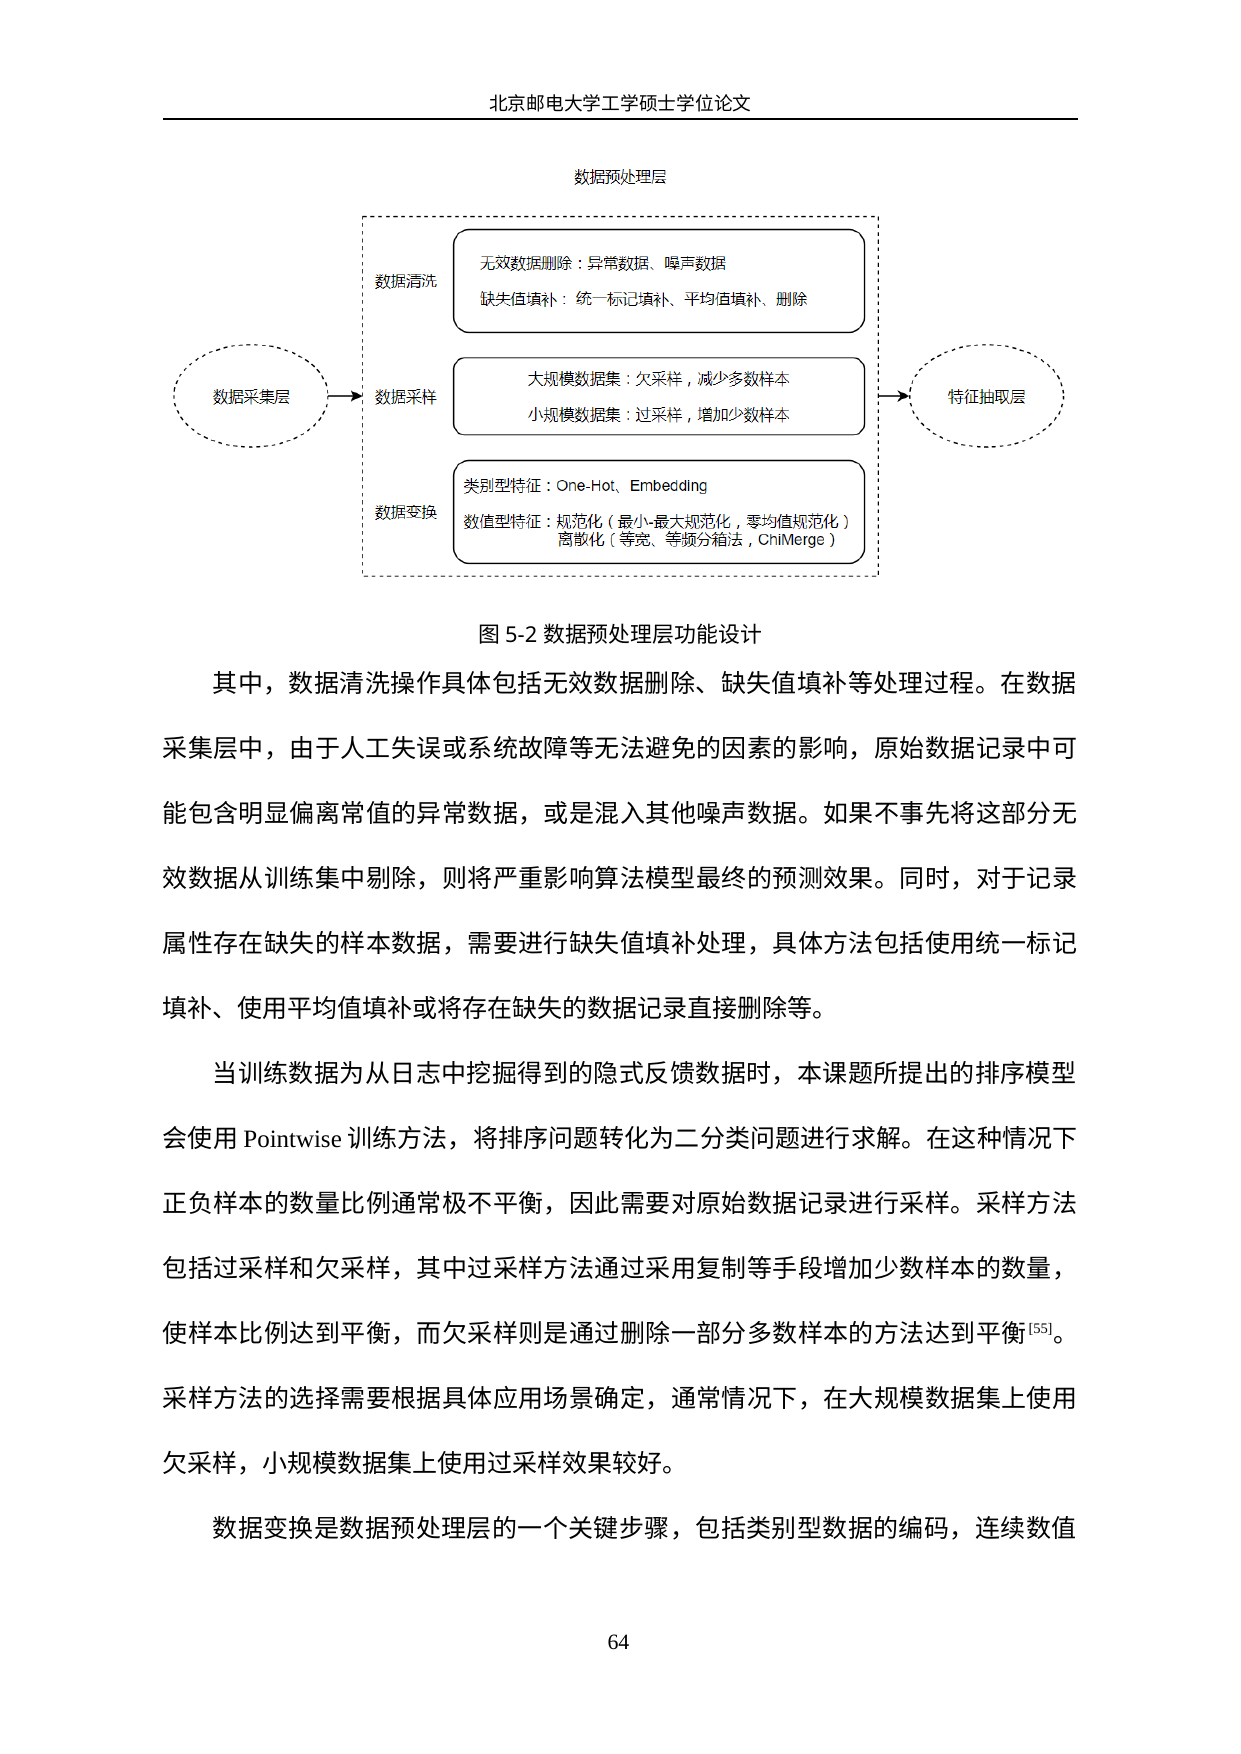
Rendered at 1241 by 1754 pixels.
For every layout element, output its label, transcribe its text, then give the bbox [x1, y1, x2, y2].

text 其中，数据清洗操作具体包括无效数据删除、缺失值填补等处理过程。在数据采集层中，由于人工失误或系统故障等无法避免的因素的影响，原始数据记录中可能包含明显偏离常值的异常数据，或是混入其他噪声数据。如果不事先将这部分无效数据从训练集中剔除，则将严重影响算法模型最终的预测效果。同时，对于记录属性存在缺失的样本数据，需要进行缺失值填补处理，具体方法包括使用统一标记填补、使用平均值填补或将存在缺失的数据记录直接删除等。 [162, 649, 1078, 1039]
picture [162, 162, 1078, 594]
text 当训练数据为从日志中挖掘得到的隐式反馈数据时，本课题所提出的排序模型会使用Pointwise训练方法，将排序问题转化为二分类问题进行求解。在这种情况下，正负样本的数量比例通常极不平衡，因此需要对原始数据记录进行采样。采样方法包括过采样和欠采样，其中过采样方法通过采用复制等手段增加少数样本的数量，使样本比例达到平衡，而欠采样则是通过删除一部分多数样本的方法达到平衡[55]。采样方法的选择需要根据具体应用场景确定，通常情况下，在大规模数据集上使用欠采样，小规模数据集上使用过采样效果较好。 [162, 1039, 1078, 1494]
text 图5-2 数据预处理层功能设计 [162, 617, 1078, 649]
